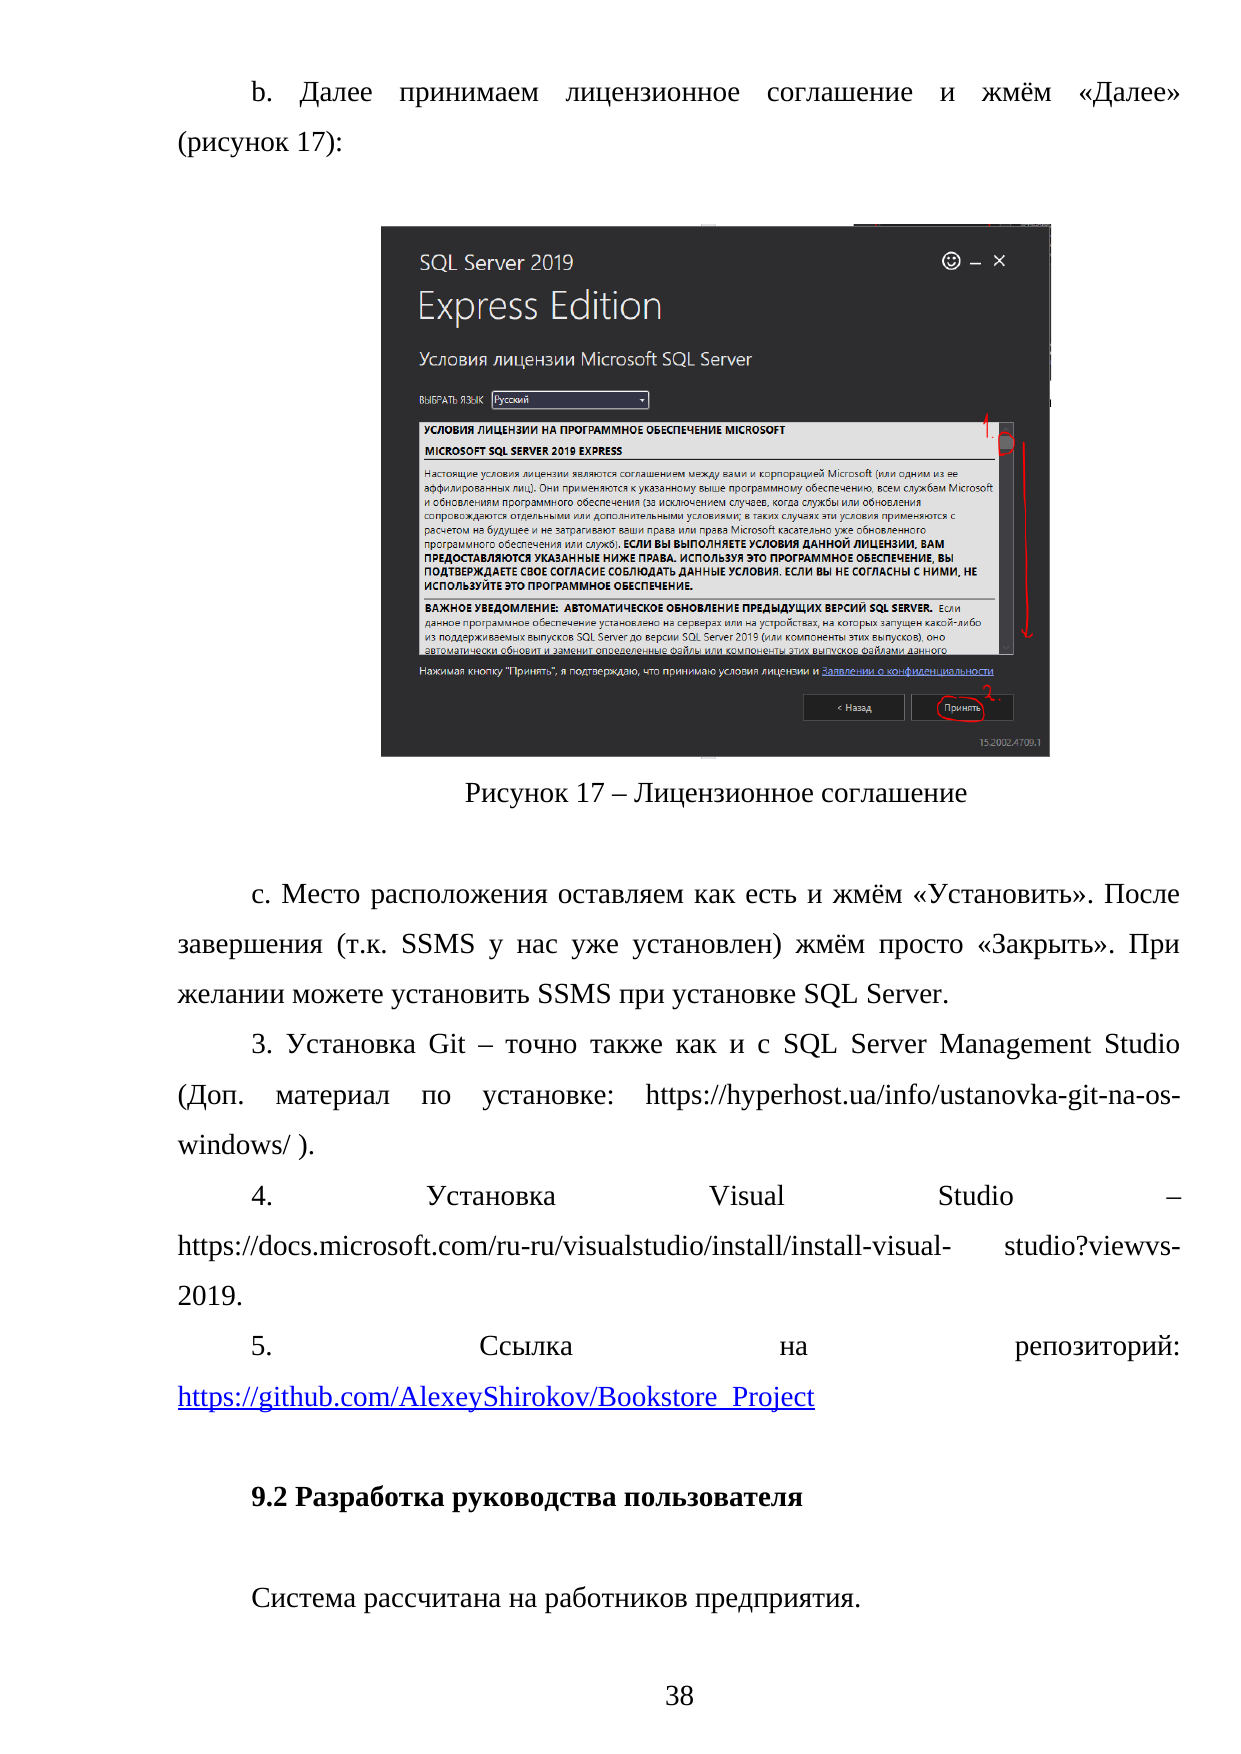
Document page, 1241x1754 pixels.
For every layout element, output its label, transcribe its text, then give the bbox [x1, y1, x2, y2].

text 5. Ссылка на репозиторий: https://github.com/AlexeyShirokov/Bookstore_Project [177, 1328, 1181, 1412]
text c. Место расположения оставляем как есть и жмём «Установить». После завершения (т.к. SSMS у нас уже установлен) жмём просто «Закрыть». При желании можете установить SSMS при установке SQL Server. [177, 876, 1181, 1010]
text 3. Установка Git – точно также как и с SQL Server Management Studio (Доп. материал по установке: https://hyperhost.ua/info/ustanovka-git-na-os-windows/ ). [177, 1027, 1181, 1161]
text 4. Установка Visual Studio – https://docs.microsoft.com/ru-ru/visualstudio/install/install-visual- studio?viewvs-2019. [177, 1178, 1181, 1312]
text Система рассчитана на работников предприятия. [177, 1580, 1181, 1614]
text b. Далее принимаем лицензионное соглашение и жмём «Далее» (рисунок 17): [177, 74, 1181, 158]
subtitle 9.2 Разработка руководства пользователя [177, 1479, 1181, 1513]
text Рисунок 17 – Лицензионное соглашение [177, 775, 1181, 809]
